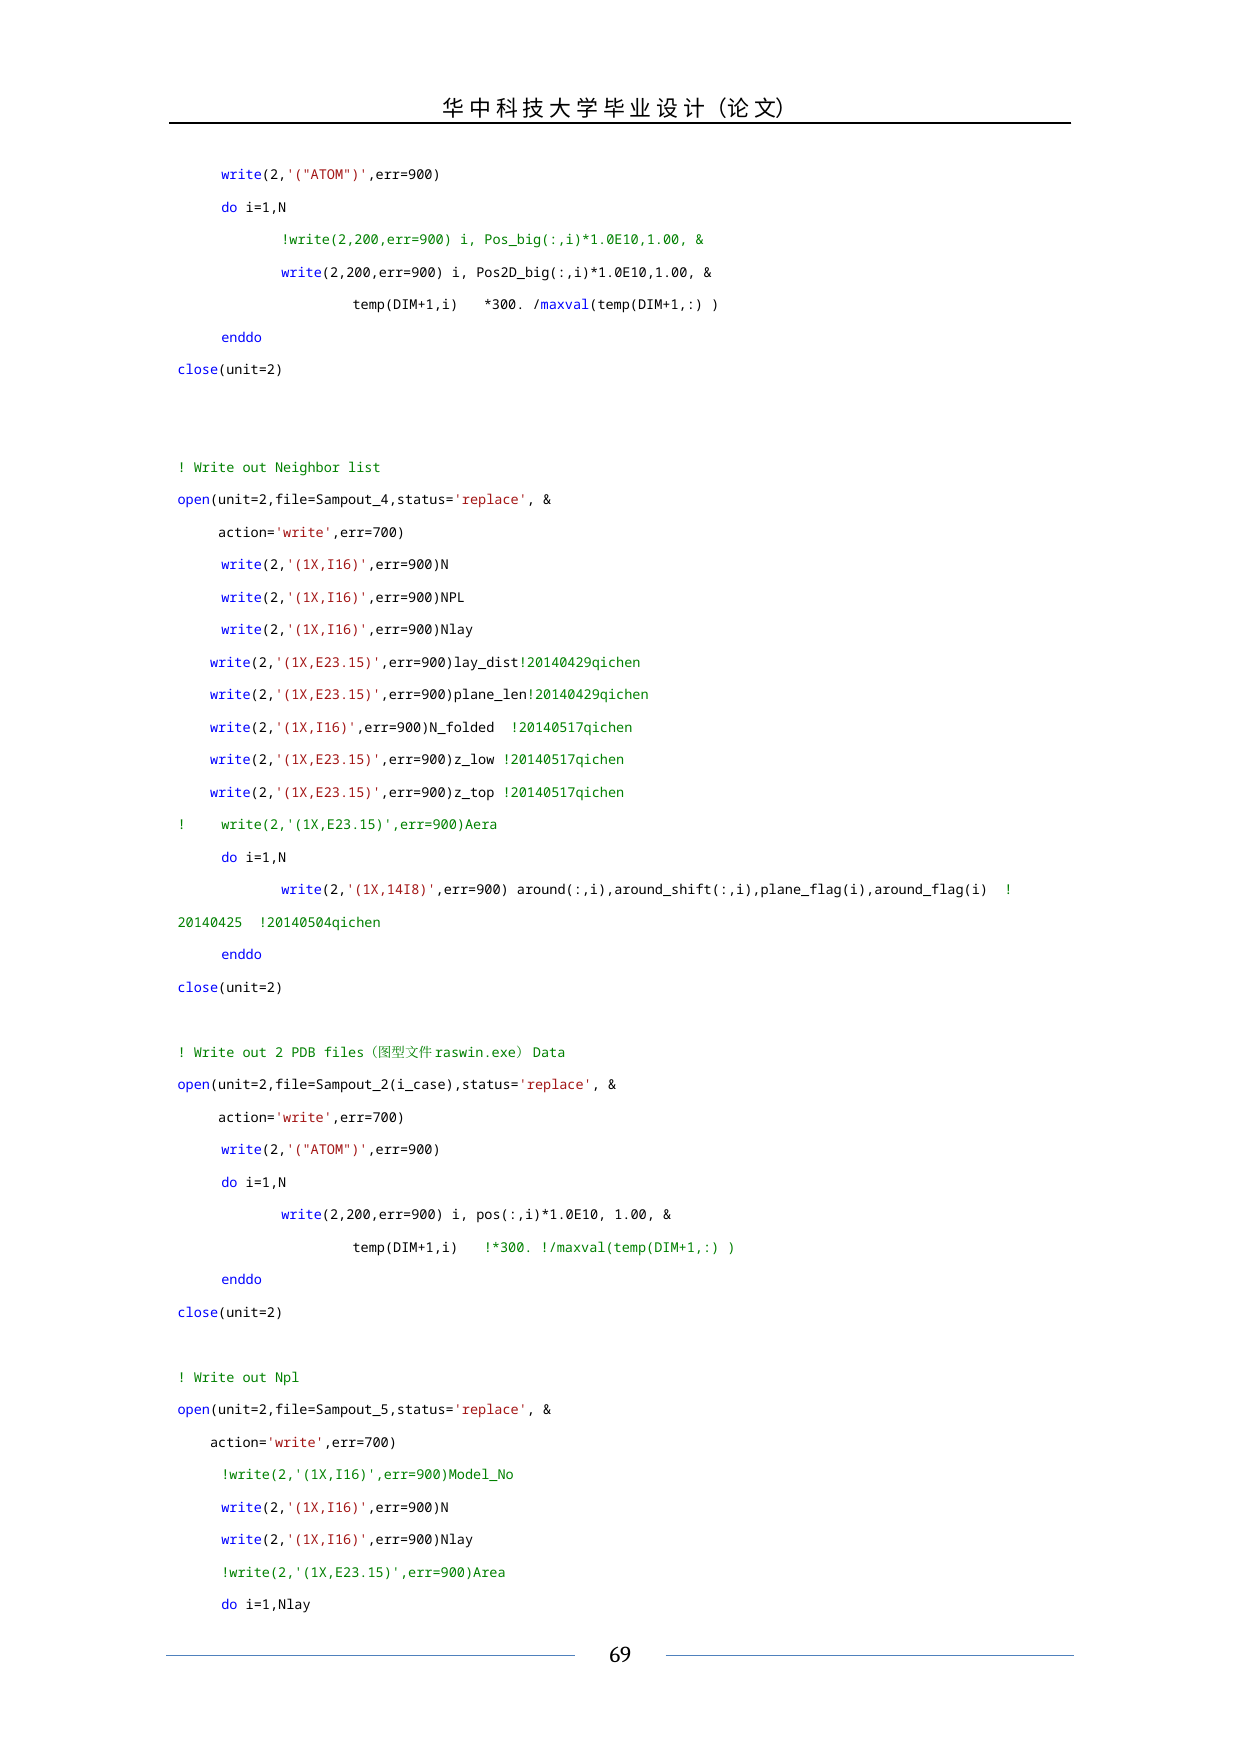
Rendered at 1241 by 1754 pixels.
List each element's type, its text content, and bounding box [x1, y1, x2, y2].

text enddo [177, 1263, 1063, 1296]
text write(2,'("ATOM")',err=900) [177, 1133, 1063, 1166]
text !write(2,'(1X,I16)',err=900)Model_No [177, 1458, 1063, 1491]
text write(2,'("ATOM")',err=900) [177, 158, 1063, 191]
text action='write',err=700) [177, 1101, 1063, 1133]
text close(unit=2) [177, 1296, 1063, 1328]
text write(2,'(1X,I16)',err=900)Nlay [177, 1523, 1063, 1556]
text temp(DIM+1,i) !*300. !/maxval(temp(DIM+1,:) ) [177, 1231, 1063, 1263]
text write(2,'(1X,E23.15)',err=900)z_low !20140517qichen [177, 743, 1063, 776]
text do i=1,Nlay [177, 1588, 1063, 1621]
text action='write',err=700) [177, 1426, 1063, 1458]
text write(2,'(1X,E23.15)',err=900)plane_len!20140429qichen [177, 678, 1063, 711]
text !write(2,200,err=900) i, Pos_big(:,i)*1.0E10,1.00, & [177, 223, 1063, 256]
text close(unit=2) [177, 971, 1063, 1003]
text open(unit=2,file=Sampout_2(i_case),status='replace', & [177, 1068, 1063, 1101]
text !write(2,'(1X,E23.15)',err=900)Area [177, 1556, 1063, 1588]
text write(2,'(1X,I16)',err=900)N [177, 1491, 1063, 1523]
text close(unit=2) [177, 353, 1063, 386]
text enddo [177, 938, 1063, 971]
text write(2,'(1X,I16)',err=900)NPL [177, 581, 1063, 613]
text write(2,200,err=900) i, Pos2D_big(:,i)*1.0E10,1.00, & [177, 256, 1063, 288]
text ! Write out Neighbor list [177, 451, 1063, 483]
text temp(DIM+1,i) *300. /maxval(temp(DIM+1,:) ) [177, 288, 1063, 321]
text open(unit=2,file=Sampout_4,status='replace', & [177, 483, 1063, 516]
text action='write',err=700) [177, 516, 1063, 548]
text write(2,200,err=900) i, pos(:,i)*1.0E10, 1.00, & [177, 1198, 1063, 1231]
text do i=1,N [177, 191, 1063, 223]
text write(2,'(1X,I16)',err=900)N_folded !20140517qichen [177, 711, 1063, 743]
text ! Write out Npl [177, 1361, 1063, 1393]
text ! write(2,'(1X,E23.15)',err=900)Aera [177, 808, 1063, 841]
text do i=1,N [177, 841, 1063, 873]
text write(2,'(1X,14I8)',err=900) around(:,i),around_shift(:,i),plane_flag(i),around_flag(i) !20140425 !20140504qichen [177, 873, 1063, 938]
text enddo [177, 321, 1063, 353]
text ! Write out 2 PDB files（图型文件raswin.exe） Data [177, 1036, 1063, 1068]
text write(2,'(1X,E23.15)',err=900)z_top !20140517qichen [177, 776, 1063, 808]
text open(unit=2,file=Sampout_5,status='replace', & [177, 1393, 1063, 1426]
text write(2,'(1X,E23.15)',err=900)lay_dist!20140429qichen [177, 646, 1063, 678]
text write(2,'(1X,I16)',err=900)N [177, 548, 1063, 581]
text write(2,'(1X,I16)',err=900)Nlay [177, 613, 1063, 646]
text do i=1,N [177, 1166, 1063, 1198]
